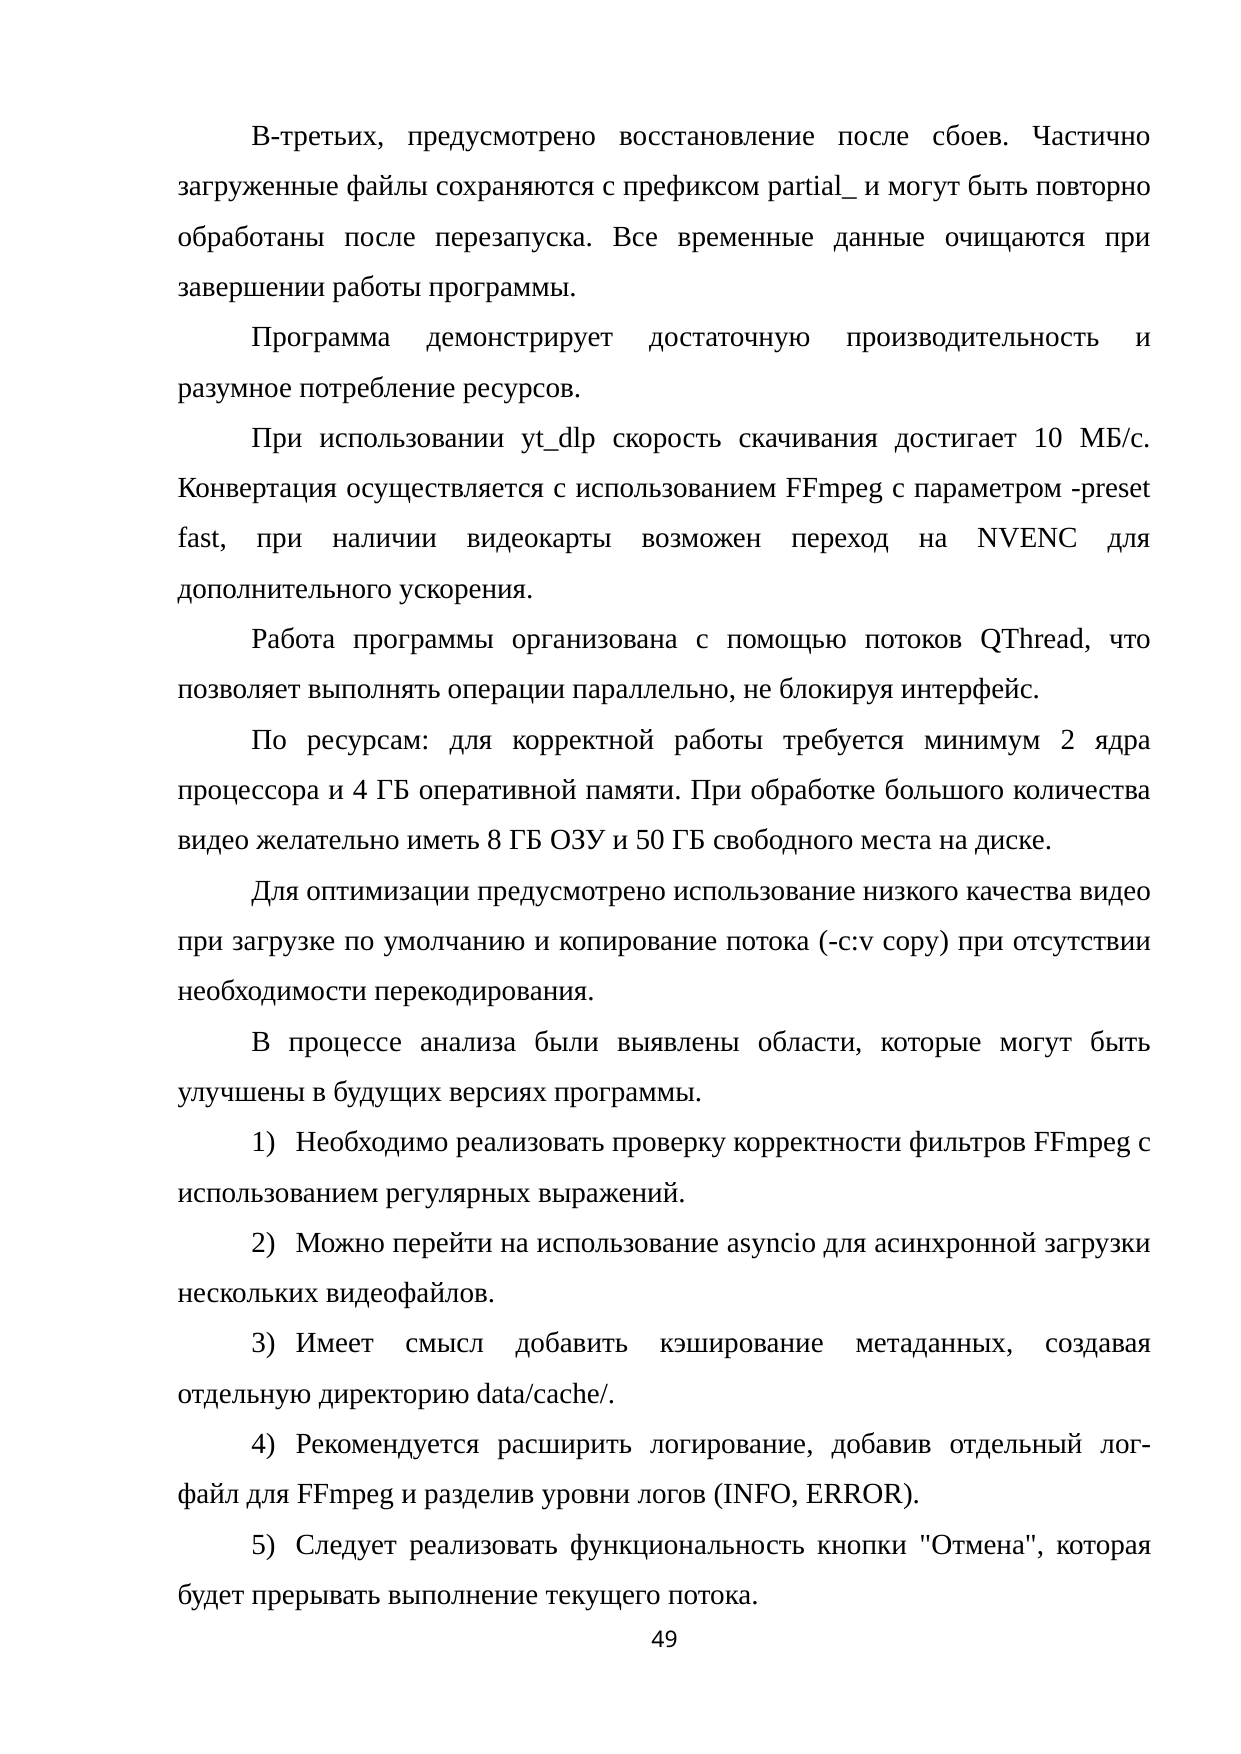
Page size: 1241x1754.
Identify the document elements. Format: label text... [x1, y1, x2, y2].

text Работа программы организована с помощью потоков QThread, что позволяет выполнять операции параллельно, не блокируя интерфейс. [177, 621, 1152, 705]
text Для оптимизации предусмотрено использование низкого качества видео при загрузке по умолчанию и копирование потока (-c:v copy) при отсутствии необходимости перекодирования. [177, 873, 1152, 1007]
text В-третьих, предусмотрено восстановление после сбоев. Частично загруженные файлы сохраняются с префиксом partial_ и могут быть повторно обработаны после перезапуска. Все временные данные очищаются при завершении работы программы. [177, 118, 1152, 303]
list Можно перейти на использование asyncio для асинхронной загрузки нескольких видеофайлов. [177, 1225, 1152, 1309]
list Рекомендуется расширить логирование, добавив отдельный лог-файл для FFmpeg и разделив уровни логов (INFO, ERROR). [177, 1426, 1152, 1510]
list Имеет смысл добавить кэширование метаданных, создавая отдельную директорию data/cache/. [177, 1326, 1152, 1409]
text При использовании yt_dlp скорость скачивания достигает 10 МБ/с. Конвертация осуществляется с использованием FFmpeg с параметром -preset fast, при наличии видеокарты возможен переход на NVENC для дополнительного ускорения. [177, 420, 1152, 604]
text В процессе анализа были выявлены области, которые могут быть улучшены в будущих версиях программы. [177, 1024, 1152, 1108]
list Необходимо реализовать проверку корректности фильтров FFmpeg с использованием регулярных выражений. [177, 1124, 1152, 1208]
text По ресурсам: для корректной работы требуется минимум 2 ядра процессора и 4 ГБ оперативной памяти. При обработке большого количества видео желательно иметь 8 ГБ ОЗУ и 50 ГБ свободного места на диске. [177, 722, 1152, 856]
list Следует реализовать функциональность кнопки "Отмена", которая будет прерывать выполнение текущего потока. [177, 1527, 1152, 1611]
text Программа демонстрирует достаточную производительность и разумное потребление ресурсов. [177, 319, 1152, 403]
